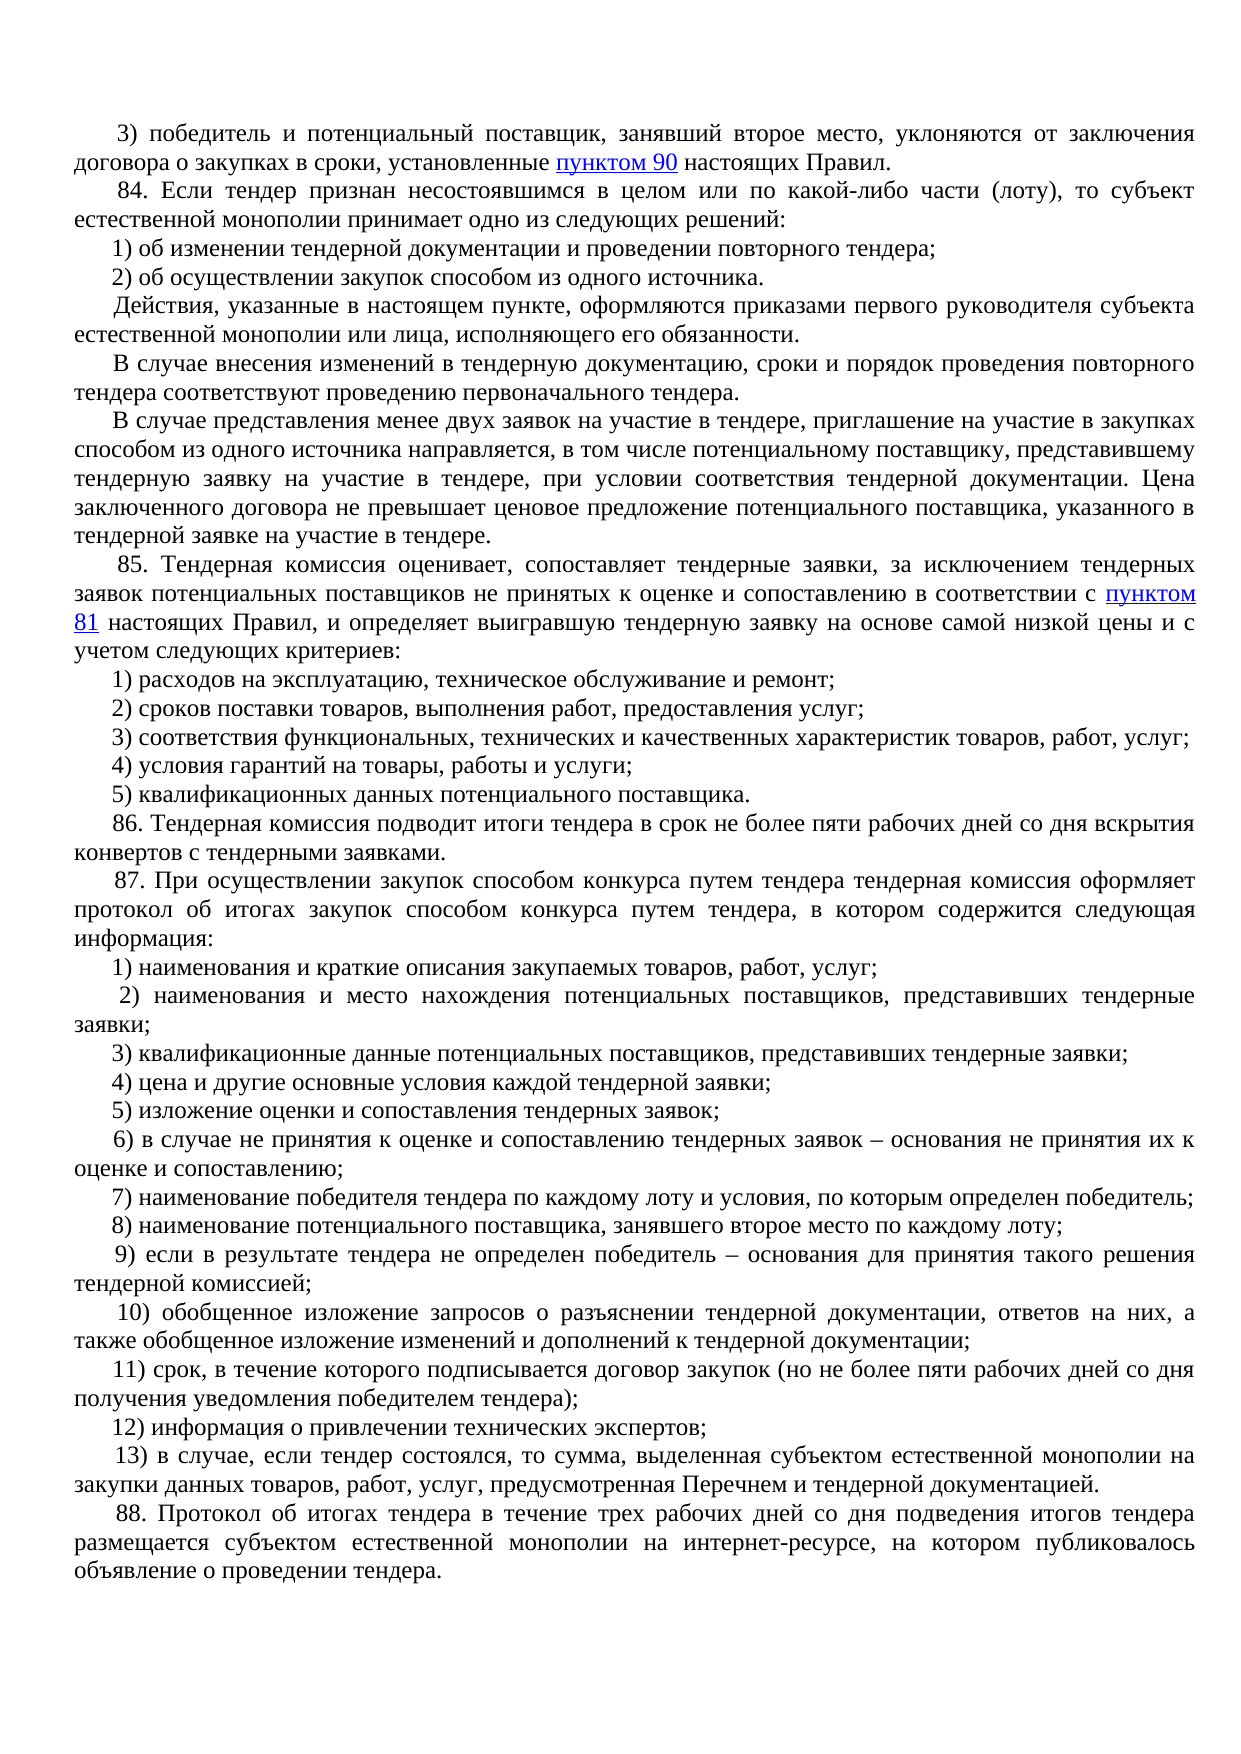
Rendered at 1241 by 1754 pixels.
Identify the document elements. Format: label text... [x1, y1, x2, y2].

text 4) цена и другие основные условия каждой тендерной заявки; [74, 1067, 1196, 1096]
text 1) наименования и краткие описания закупаемых товаров, работ, услуг; [74, 952, 1196, 981]
text Действия, указанные в настоящем пункте, оформляются приказами первого руководителя субъекта естественной монополии или лица, исполняющего его обязанности. [74, 291, 1196, 348]
text 1) расходов на эксплуатацию, техническое обслуживание и ремонт; [74, 664, 1196, 693]
text 11) срок, в течение которого подписывается договор закупок (но не более пяти рабочих дней со дня получения уведомления победителем тендера); [74, 1354, 1196, 1412]
text 88. Протокол об итогах тендера в течение трех рабочих дней со дня подведения итогов тендера размещается субъектом естественной монополии на интернет-ресурсе, на котором публиковалось объявление о проведении тендера. [74, 1498, 1196, 1584]
text 2) наименования и место нахождения потенциальных поставщиков, представивших тендерные заявки; [74, 981, 1196, 1038]
text 3) победитель и потенциальный поставщик, занявший второе место, уклоняются от заключения договора о закупках в сроки, установленные пунктом 90 настоящих Правил. [74, 118, 1196, 176]
text 8) наименование потенциального поставщика, занявшего второе место по каждому лоту; [74, 1211, 1196, 1239]
text 2) об осуществлении закупок способом из одного источника. [74, 262, 1196, 291]
text 1) об изменении тендерной документации и проведении повторного тендера; [74, 233, 1196, 262]
text 5) квалификационных данных потенциального поставщика. [74, 779, 1196, 808]
text 13) в случае, если тендер состоялся, то сумма, выделенная субъектом естественной монополии на закупки данных товаров, работ, услуг, предусмотренная Перечнем и тендерной документацией. [74, 1441, 1196, 1498]
text 9) если в результате тендера не определен победитель – основания для принятия такого решения тендерной комиссией; [74, 1239, 1196, 1297]
text 84. Если тендер признан несостоявшимся в целом или по какой-либо части (лоту), то субъект естественной монополии принимает одно из следующих решений: [74, 176, 1196, 233]
text В случае представления менее двух заявок на участие в тендере, приглашение на участие в закупках способом из одного источника направляется, в том числе потенциальному поставщику, представившему тендерную заявку на участие в тендере, при условии соответствия тендерной документации. Цена заключенного договора не превышает ценовое предложение потенциального поставщика, указанного в тендерной заявке на участие в тендере. [74, 406, 1196, 549]
text 3) соответствия функциональных, технических и качественных характеристик товаров, работ, услуг; [74, 722, 1196, 751]
text 4) условия гарантий на товары, работы и услуги; [74, 751, 1196, 779]
text 86. Тендерная комиссия подводит итоги тендера в срок не более пяти рабочих дней со дня вскрытия конвертов с тендерными заявками. [74, 808, 1196, 866]
text В случае внесения изменений в тендерную документацию, сроки и порядок проведения повторного тендера соответствуют проведению первоначального тендера. [74, 348, 1196, 406]
text 10) обобщенное изложение запросов о разъяснении тендерной документации, ответов на них, а также обобщенное изложение изменений и дополнений к тендерной документации; [74, 1297, 1196, 1354]
text 85. Тендерная комиссия оценивает, сопоставляет тендерные заявки, за исключением тендерных заявок потенциальных поставщиков не принятых к оценке и сопоставлению в соответствии с пунктом 81 настоящих Правил, и определяет выигравшую тендерную заявку на основе самой низкой цены и с учетом следующих критериев: [74, 549, 1196, 664]
text 87. При осуществлении закупок способом конкурса путем тендера тендерная комиссия оформляет протокол об итогах закупок способом конкурса путем тендера, в котором содержится следующая информация: [74, 866, 1196, 952]
text 5) изложение оценки и сопоставления тендерных заявок; [74, 1096, 1196, 1124]
text 7) наименование победителя тендера по каждому лоту и условия, по которым определен победитель; [74, 1182, 1196, 1211]
text 6) в случае не принятия к оценке и сопоставлению тендерных заявок – основания не принятия их к оценке и сопоставлению; [74, 1124, 1196, 1182]
text 3) квалификационные данные потенциальных поставщиков, представивших тендерные заявки; [74, 1038, 1196, 1067]
text 12) информация о привлечении технических экспертов; [74, 1412, 1196, 1441]
text 2) сроков поставки товаров, выполнения работ, предоставления услуг; [74, 693, 1196, 722]
